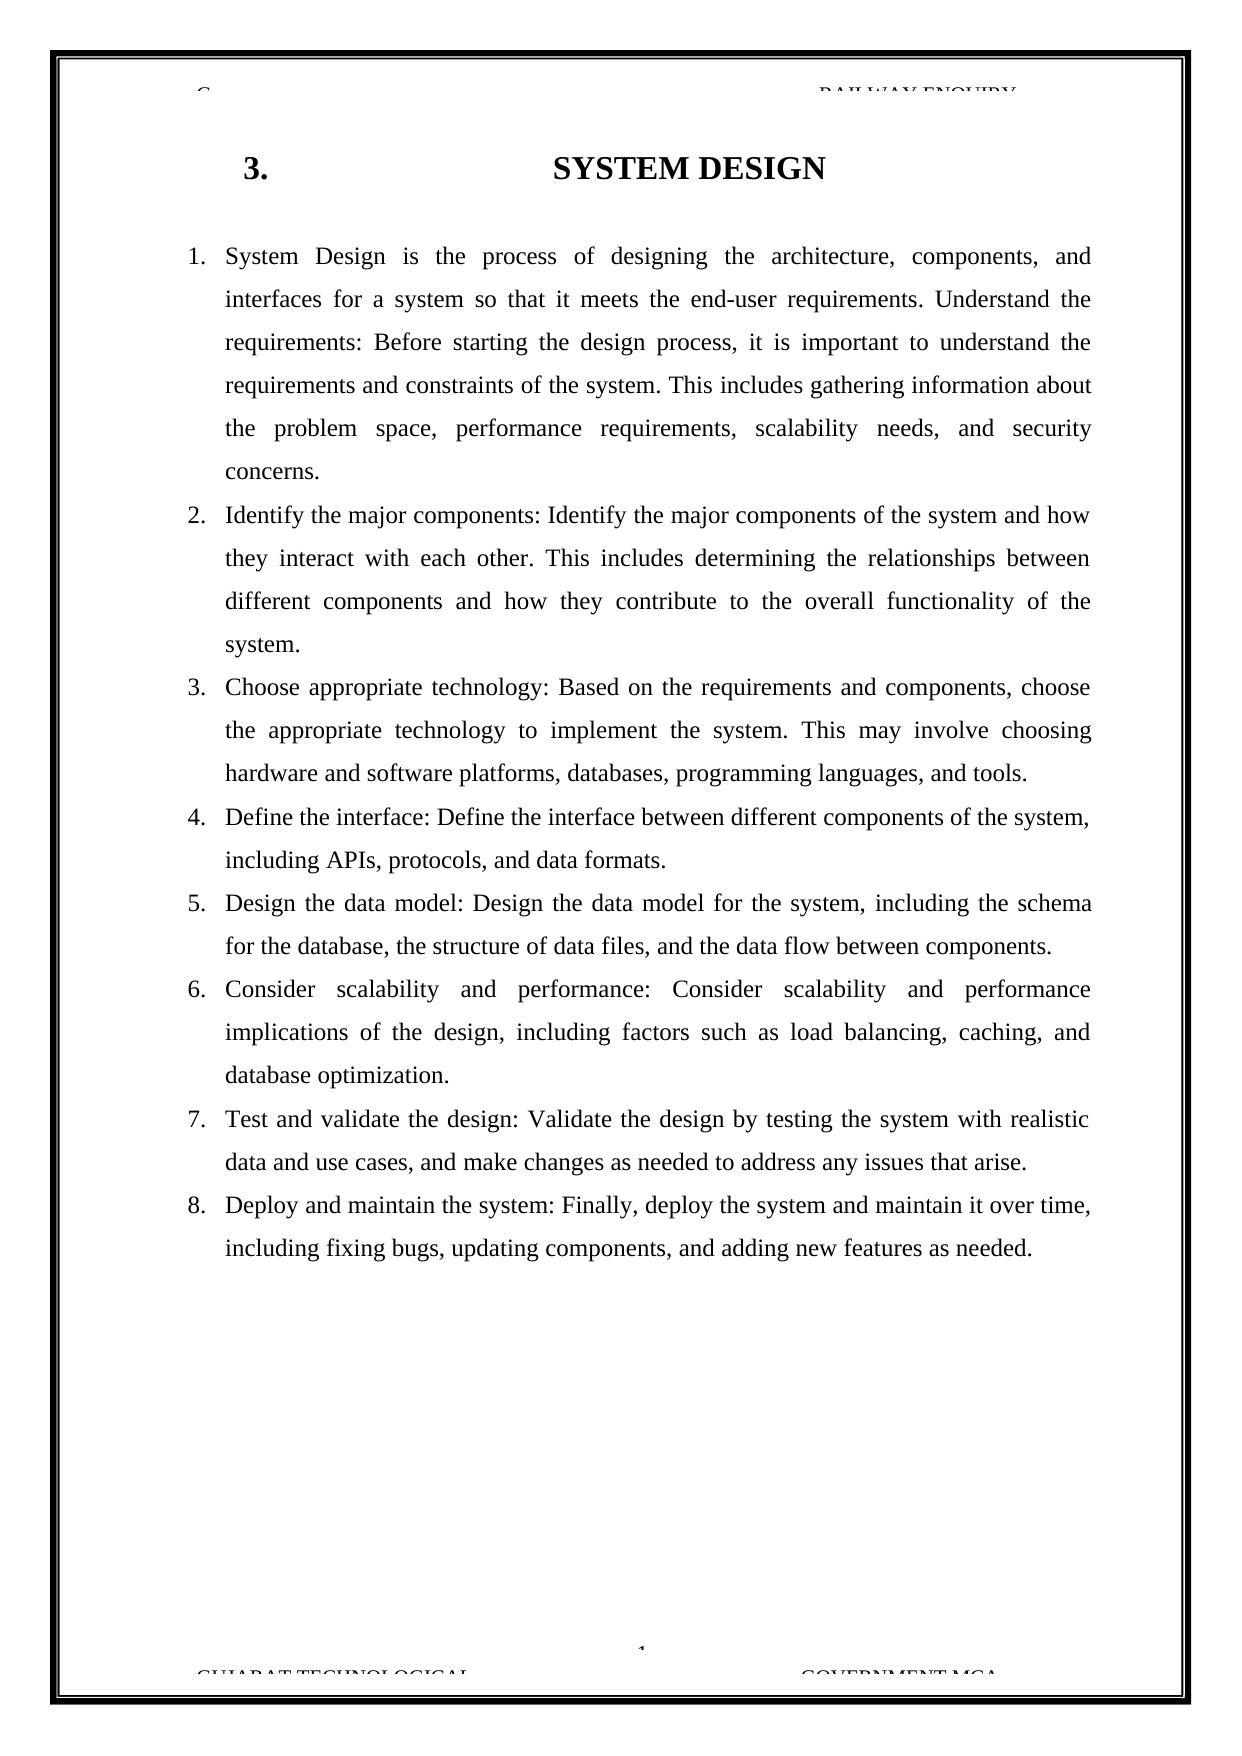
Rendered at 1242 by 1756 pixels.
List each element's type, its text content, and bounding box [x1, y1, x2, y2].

list Identify the major components: Identify the major components of the system and how they interact with each other. This includes determining the relationships between different components and how they contribute to the overall functionality of the system. [187, 500, 1091, 658]
list Consider scalability and performance: Consider scalability and performance implications of the design, including factors such as load balancing, caching, and database optimization. [187, 974, 1091, 1089]
list Test and validate the design: Validate the design by testing the system with realistic data and use cases, and make changes as needed to address any issues that arise. [187, 1104, 1091, 1176]
list System Design is the process of designing the architecture, components, and interfaces for a system so that it meets the end-user requirements. Understand the requirements: Before starting the design process, it is important to understand the requirements and constraints of the system. This includes gathering information about the problem space, performance requirements, scalability needs, and security concerns. [187, 241, 1092, 485]
subtitle SYSTEM DESIGN [243, 148, 1110, 187]
list Choose appropriate technology: Based on the requirements and components, choose the appropriate technology to implement the system. This may involve choosing hardware and software platforms, databases, programming languages, and tools. [187, 672, 1092, 787]
list Design the data model: Design the data model for the system, including the schema for the database, the structure of data files, and the data flow between components. [187, 888, 1093, 960]
list Deploy and maintain the system: Finally, deploy the system and maintain it over time, including fixing bugs, updating components, and adding new features as needed. [187, 1190, 1092, 1262]
list Define the interface: Define the interface between different components of the system, including APIs, protocols, and data formats. [187, 802, 1091, 873]
